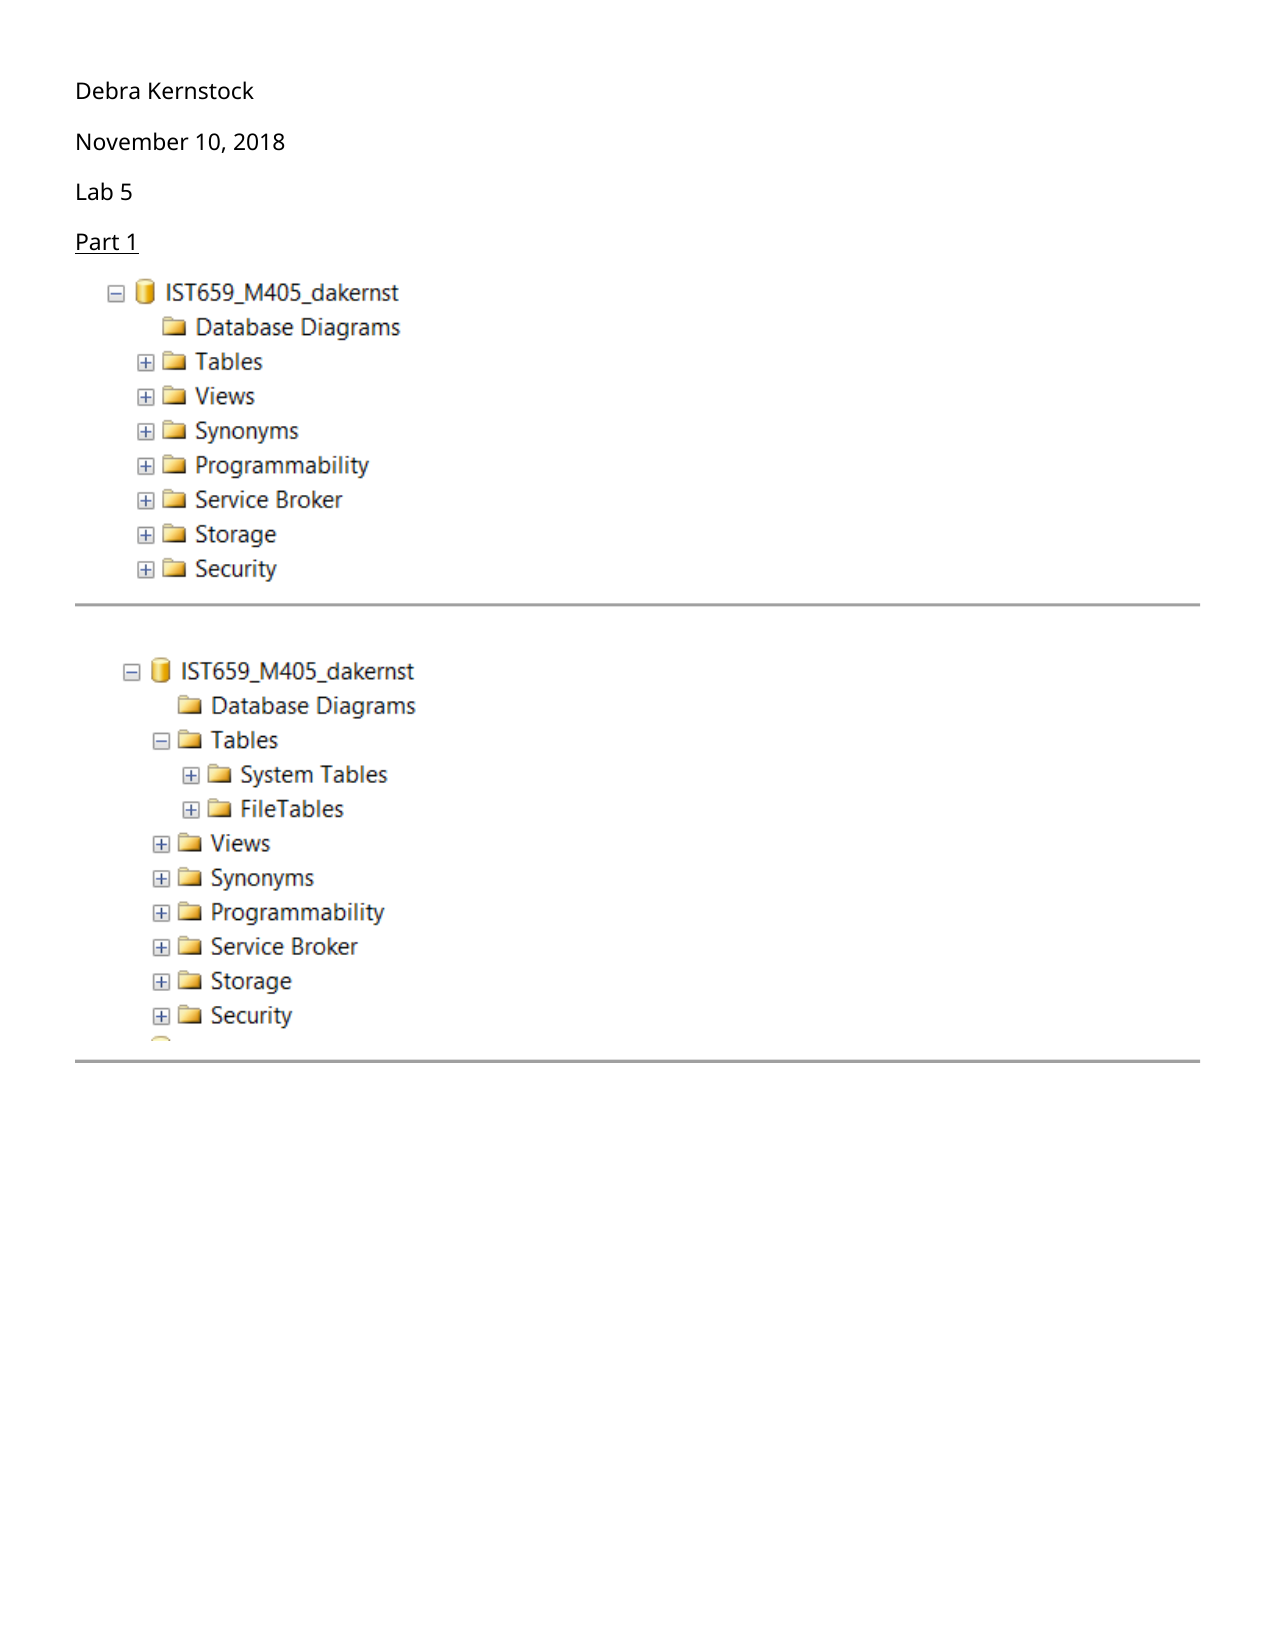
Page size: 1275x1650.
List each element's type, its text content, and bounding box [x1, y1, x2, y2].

text Lab 5 [75, 176, 1200, 207]
text November 10, 2018 [75, 125, 1200, 157]
picture [75, 650, 483, 1041]
text Debra Kernstock [75, 75, 1200, 106]
picture [75, 276, 438, 585]
text Part 1 [75, 226, 1200, 257]
